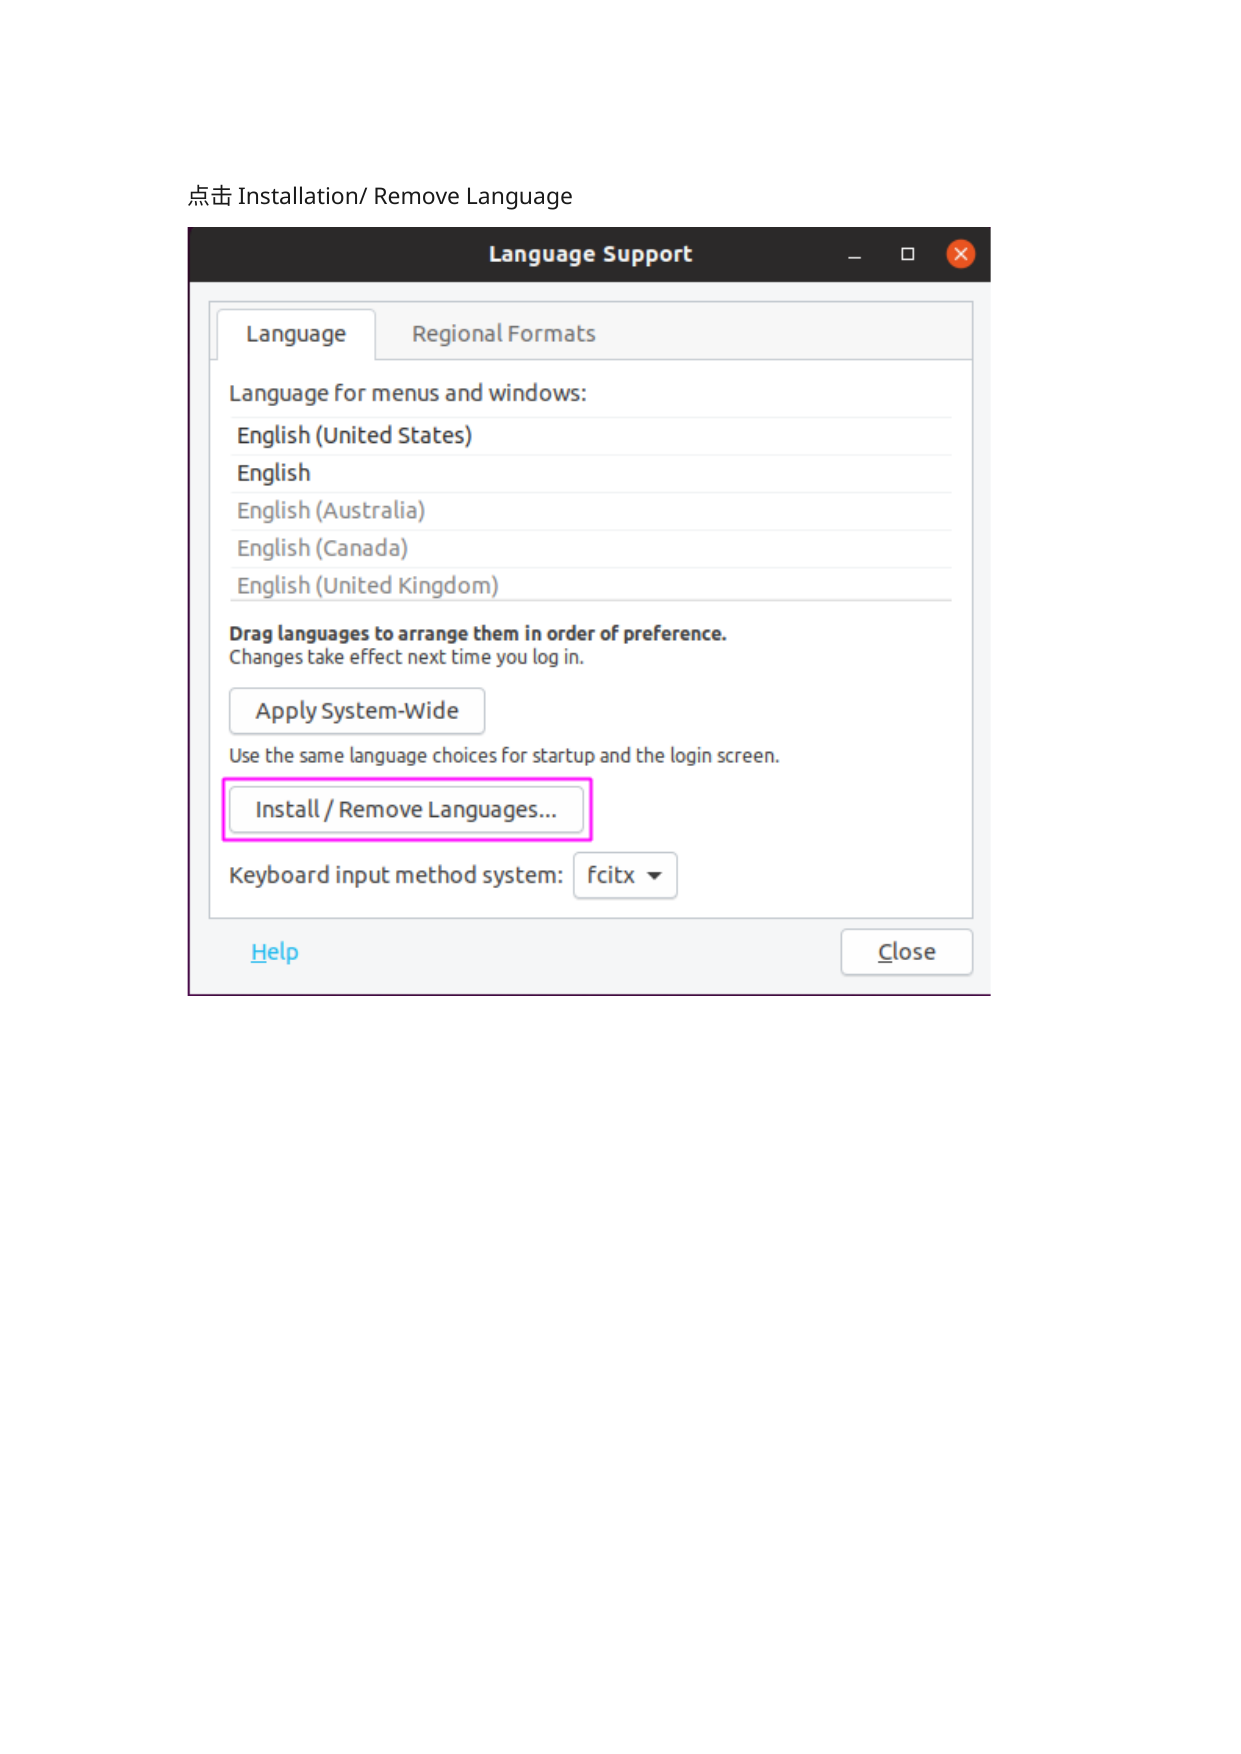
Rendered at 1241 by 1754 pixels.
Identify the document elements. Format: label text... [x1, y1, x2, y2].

picture [187, 227, 991, 996]
